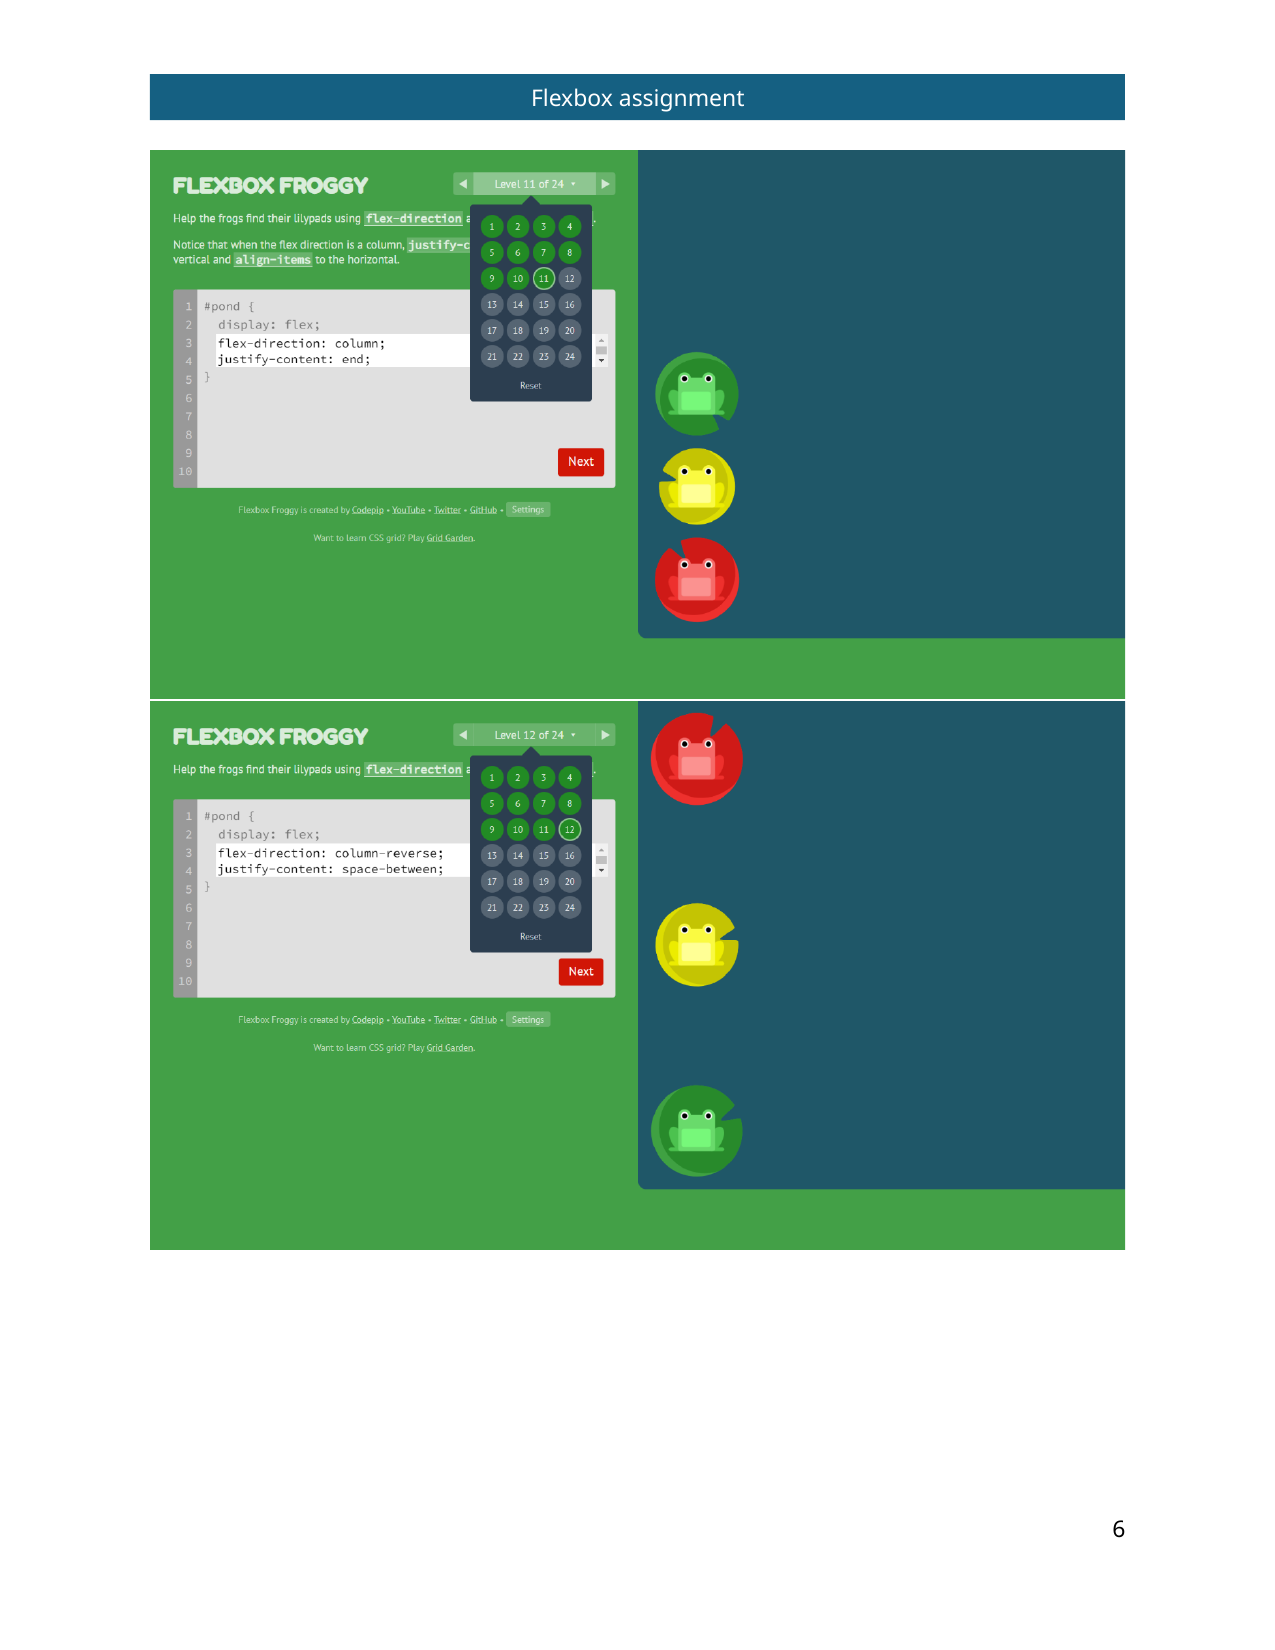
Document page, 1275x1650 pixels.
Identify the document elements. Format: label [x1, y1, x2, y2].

picture [150, 150, 1125, 699]
picture [150, 701, 1125, 1250]
